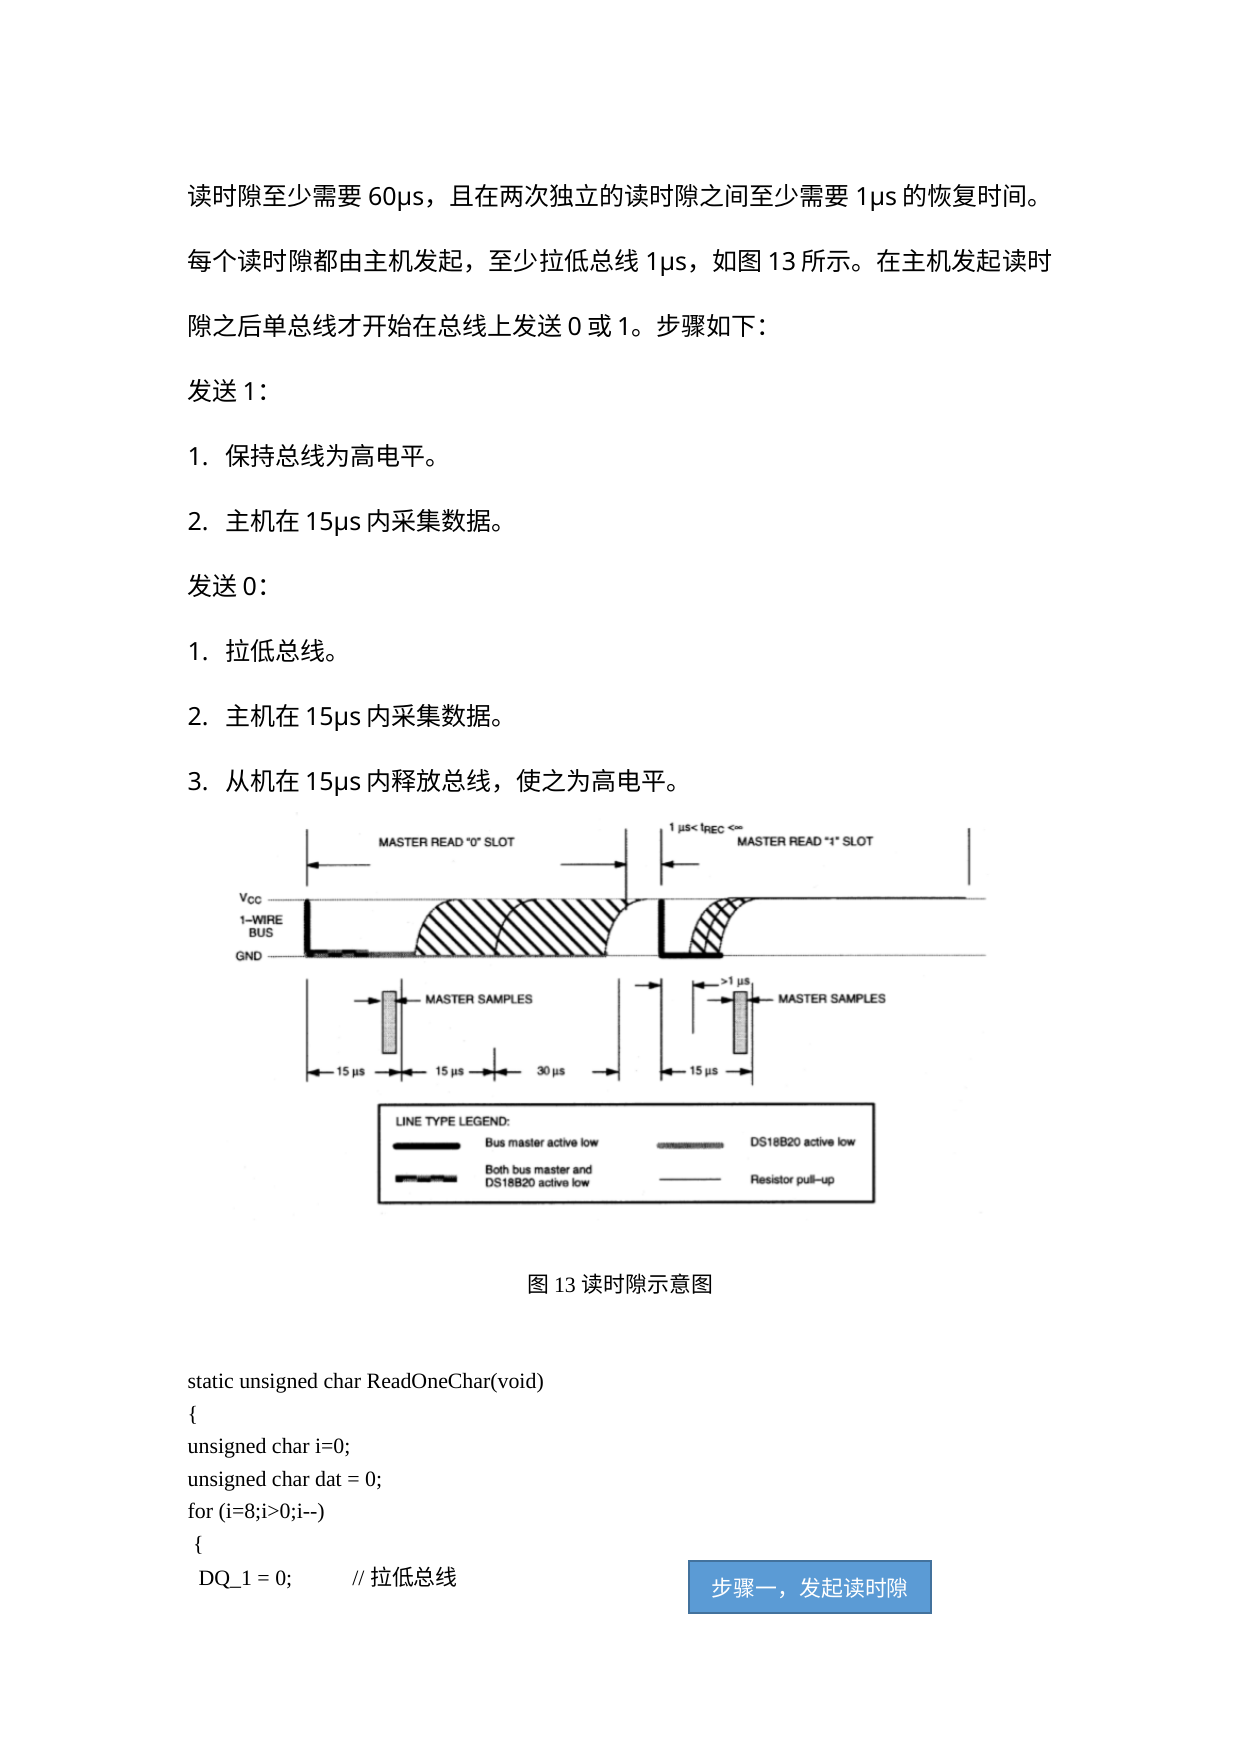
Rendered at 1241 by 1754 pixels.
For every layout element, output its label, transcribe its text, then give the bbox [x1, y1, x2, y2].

list 保持总线为高电平。 [187, 422, 1053, 487]
list 从机在15μs内释放总线，使之为高电平。 [187, 747, 1053, 812]
text 发送1： [187, 357, 1053, 422]
text { [187, 1397, 1053, 1429]
text DQ_1 = 0; // 拉低总线 [187, 1559, 1053, 1592]
text 发送0： [187, 552, 1053, 617]
text unsigned char dat = 0; [187, 1462, 1053, 1494]
text 图13 读时隙示意图 [187, 1267, 1053, 1299]
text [187, 162, 1053, 357]
list 主机在15μs内采集数据。 [187, 487, 1053, 552]
text unsigned char i=0; [187, 1429, 1053, 1462]
text { [187, 1527, 1053, 1559]
list 拉低总线。 [187, 617, 1053, 682]
list 主机在15μs内采集数据。 [187, 682, 1053, 747]
picture [187, 812, 1053, 1247]
text static unsigned char ReadOneChar(void) [187, 1364, 1053, 1397]
text for (i=8;i>0;i--) [187, 1494, 1053, 1527]
